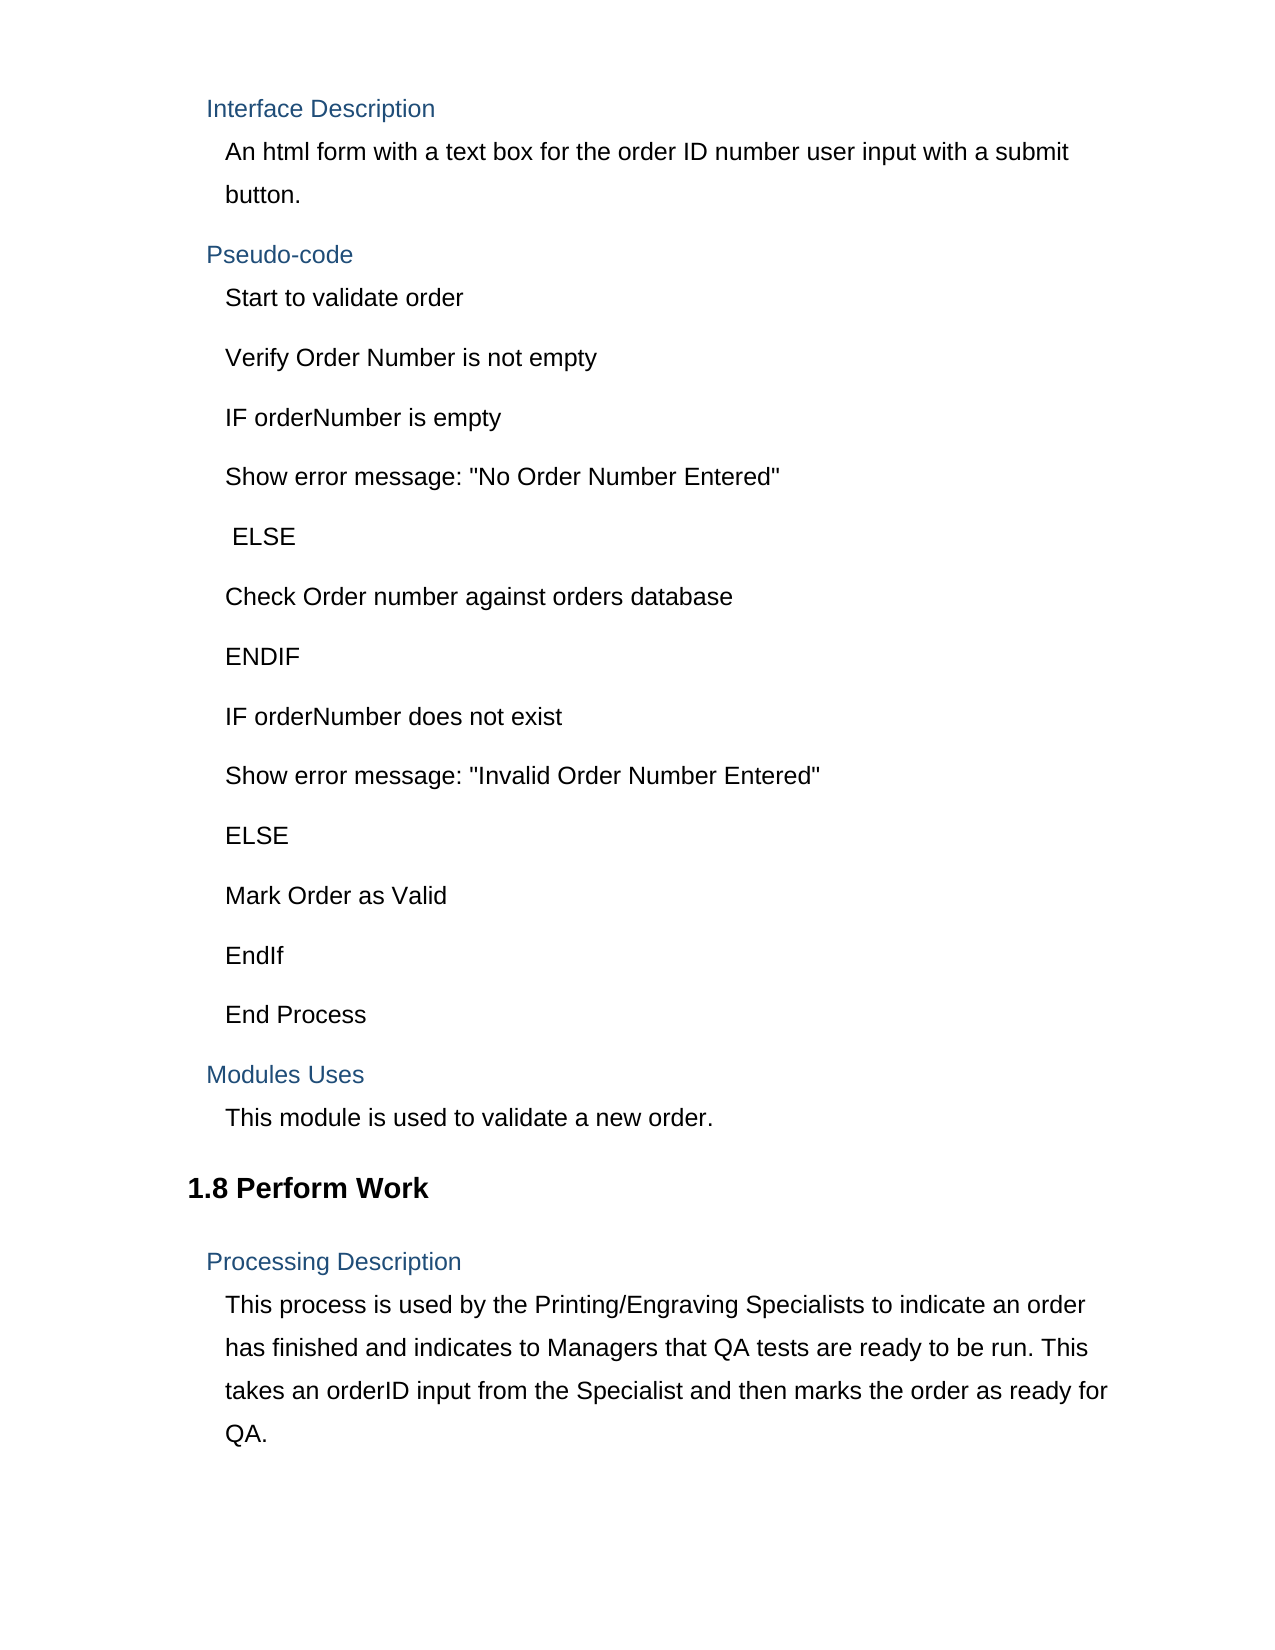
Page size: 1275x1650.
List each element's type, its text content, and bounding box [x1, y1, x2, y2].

text Mark Order as Valid [150, 881, 1125, 909]
text End Process [150, 1000, 1125, 1029]
text ENDIF [150, 642, 1125, 670]
subtitle Modules Uses [150, 1060, 1125, 1089]
subtitle 1.8 Perform Work [187, 1171, 1125, 1205]
subtitle Interface Description [150, 94, 1125, 122]
text This process is used by the Printing/Engraving Specialists to indicate an order has finished and indicates to Managers that QA tests are ready to be run. This takes an orderID input from the Specialist and then marks the order as ready for QA. [225, 1290, 1125, 1448]
text Show error message: "Invalid Order Number Entered" [150, 761, 1125, 790]
text Start to validate order [150, 283, 1125, 312]
text An html form with a text box for the order ID number user input with a submit button. [225, 137, 1125, 209]
text This module is used to validate a new order. [150, 1103, 1125, 1132]
subtitle Processing Description [150, 1247, 1125, 1276]
text Verify Order Number is not empty [150, 343, 1125, 371]
text Check Order number against orders database [150, 582, 1125, 611]
text IF orderNumber does not exist [150, 701, 1125, 730]
text Show error message: "No Order Number Entered" [150, 462, 1125, 491]
text EndIf [150, 941, 1125, 969]
subtitle Pseudo-code [150, 240, 1125, 268]
text IF orderNumber is empty [150, 402, 1125, 431]
text ELSE [150, 522, 1125, 551]
text ELSE [150, 821, 1125, 850]
